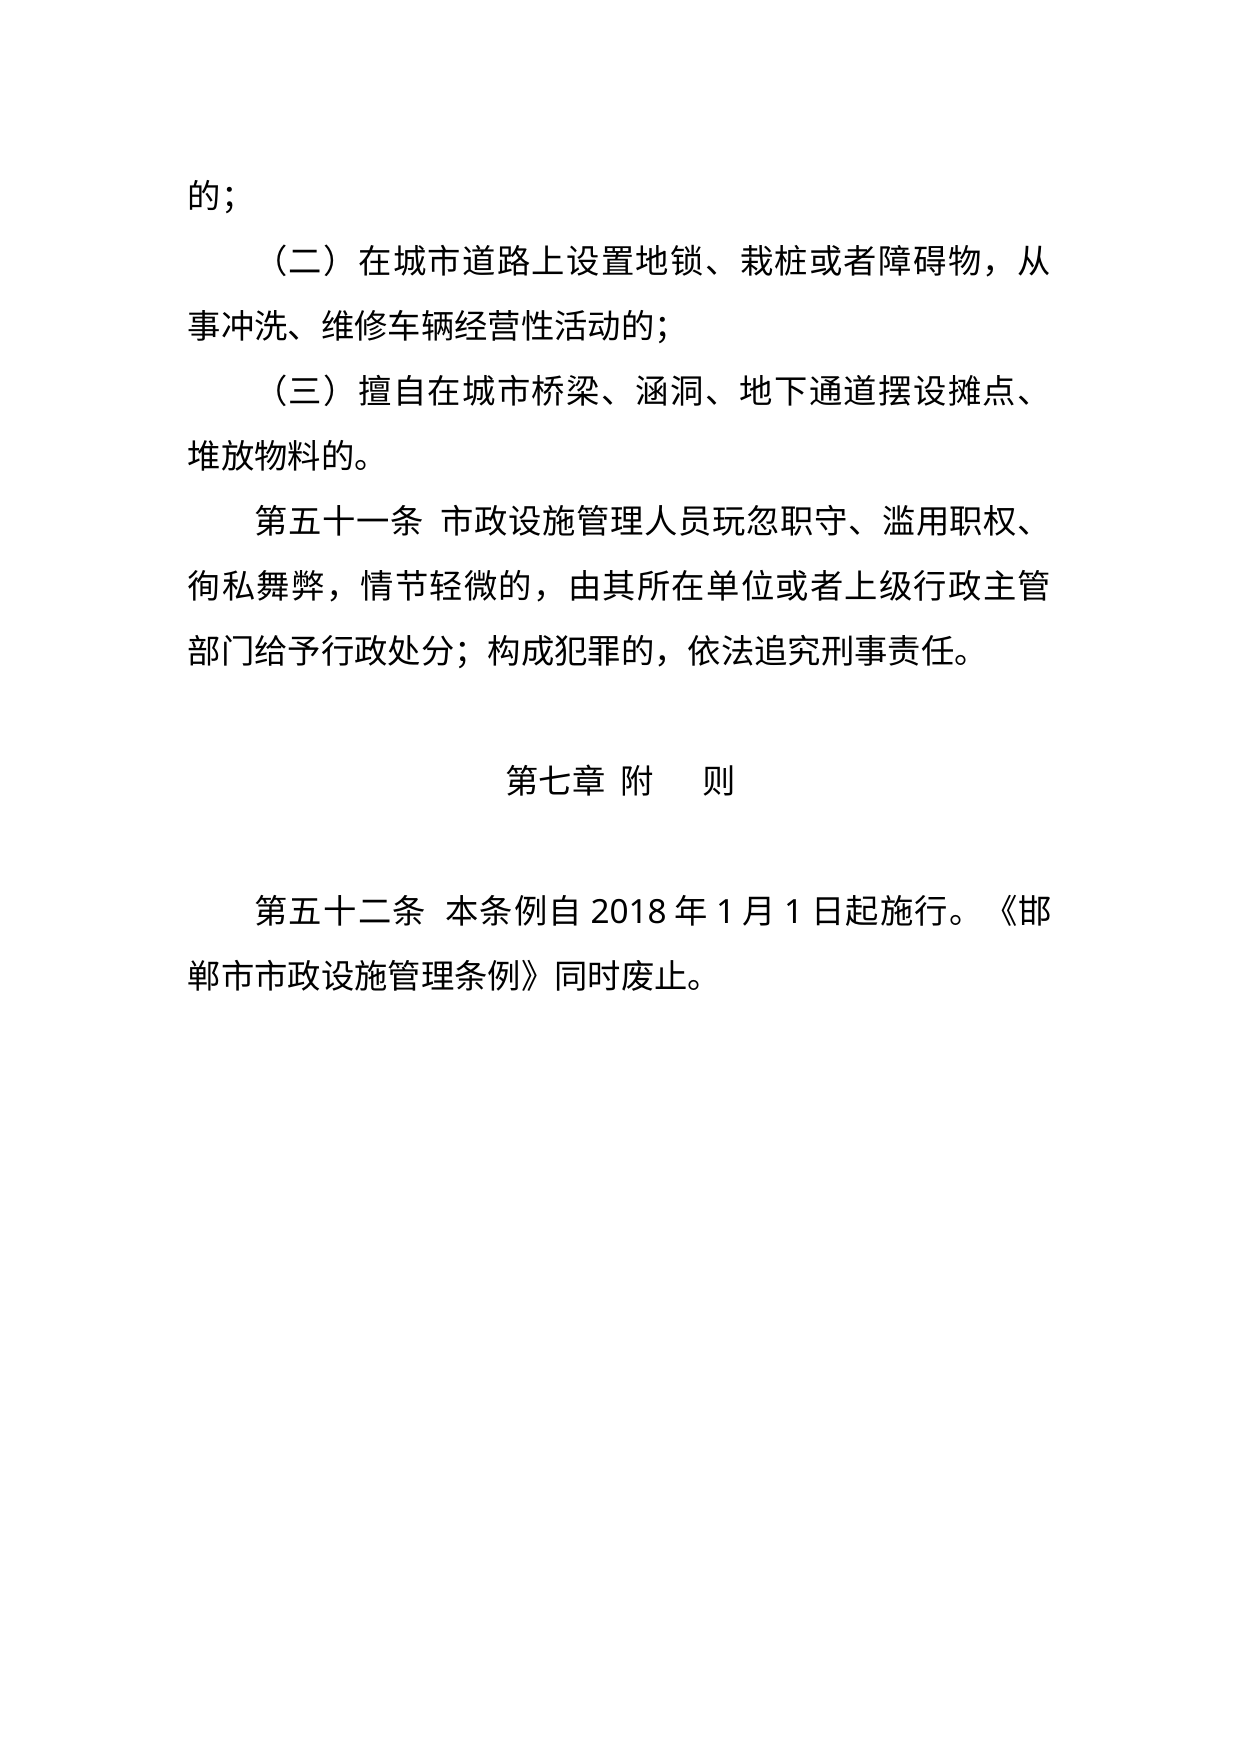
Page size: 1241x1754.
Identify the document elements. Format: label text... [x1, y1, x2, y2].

text （三）擅自在城市桥梁、涵洞、地下通道摆设摊点、堆放物料的。 [187, 357, 1053, 487]
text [187, 162, 1053, 227]
text （二）在城市道路上设置地锁、栽桩或者障碍物，从事冲洗、维修车辆经营性活动的； [187, 227, 1053, 357]
text 第七章 附 则 [187, 747, 1053, 812]
text 第五十一条 市政设施管理人员玩忽职守、滥用职权、徇私舞弊，情节轻微的，由其所在单位或者上级行政主管部门给予行政处分；构成犯罪的，依法追究刑事责任。 [187, 487, 1053, 682]
text 第五十二条 本条例自2018年1月1日起施行。《邯郸市市政设施管理条例》同时废止。 [187, 877, 1053, 1007]
